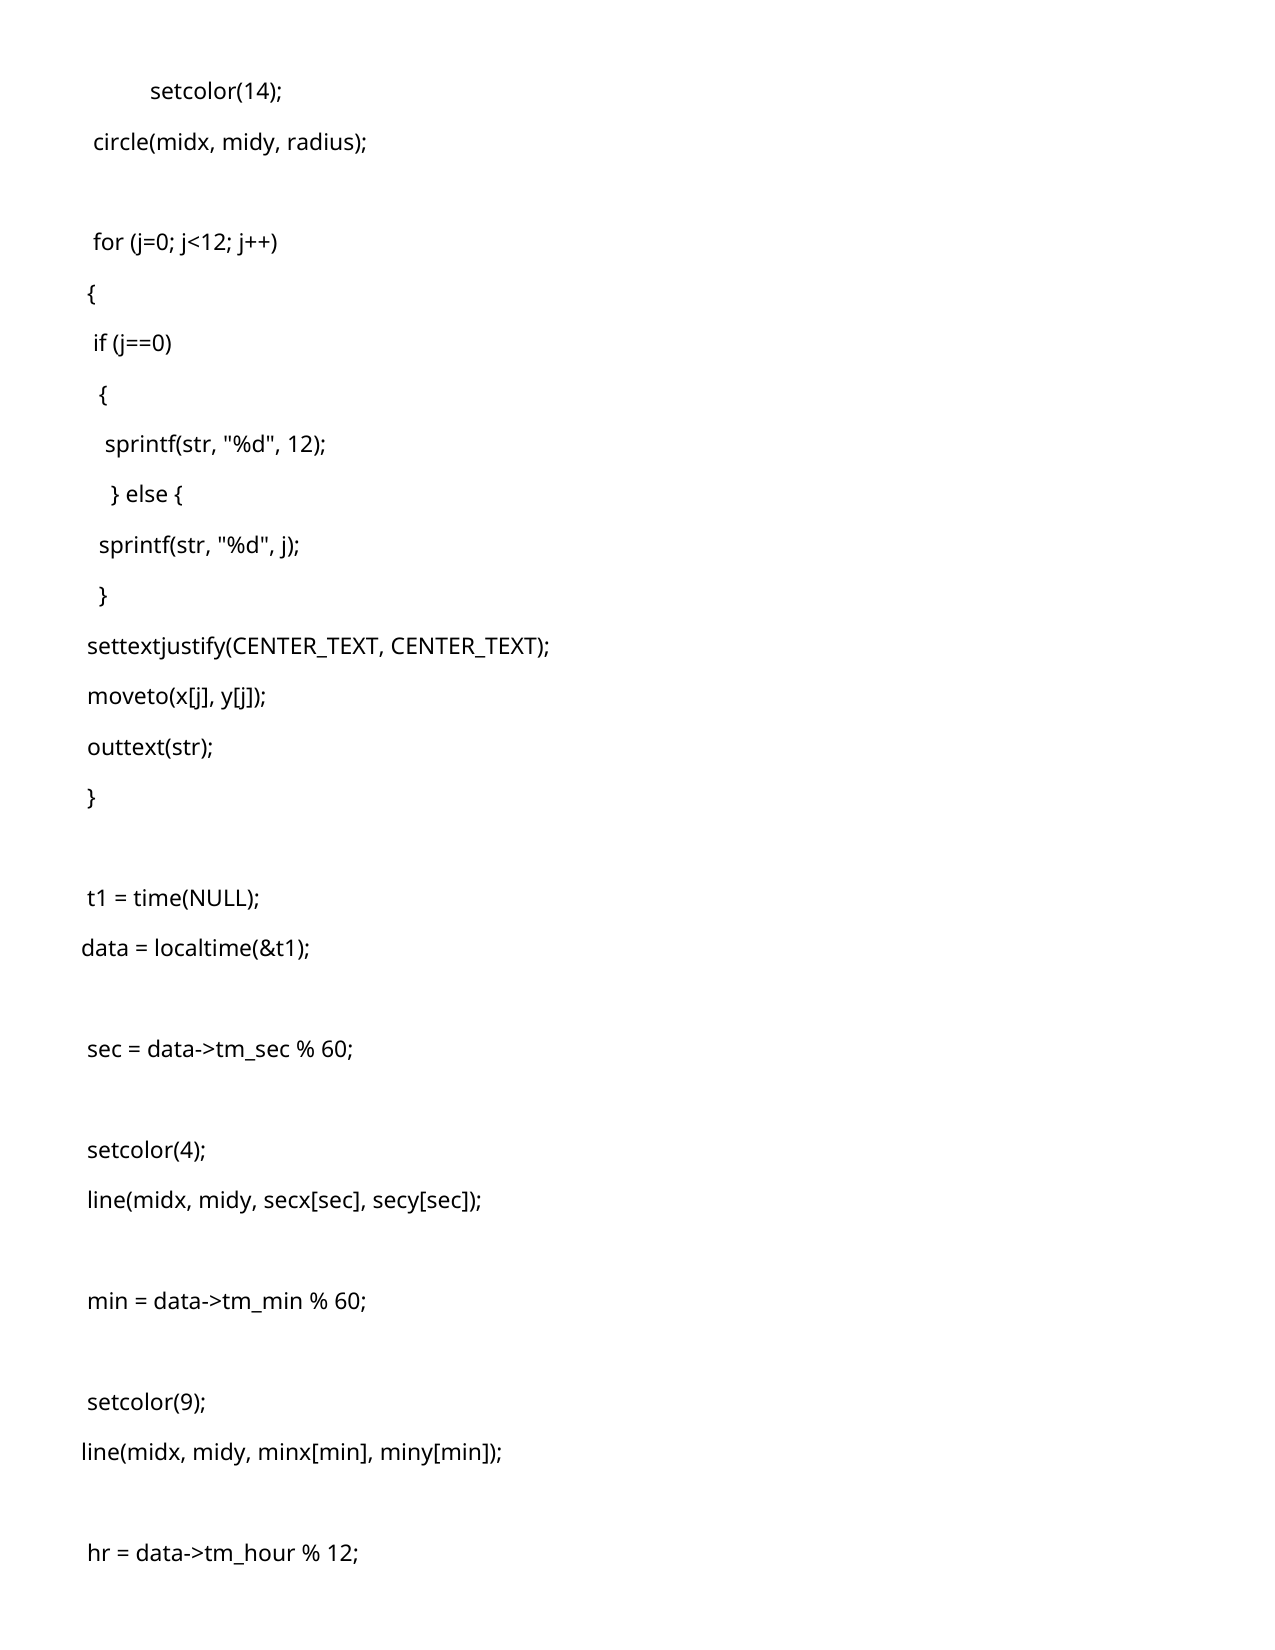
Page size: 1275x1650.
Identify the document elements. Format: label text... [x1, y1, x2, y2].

text { [75, 377, 1200, 409]
text sec = data->tm_sec % 60; [75, 1033, 1200, 1064]
text line(midx, midy, secx[sec], secy[sec]); [75, 1184, 1200, 1215]
text } else { [75, 478, 1200, 509]
text sprintf(str, "%d", 12); [75, 428, 1200, 459]
text moveto(x[j], y[j]); [75, 680, 1200, 711]
text settextjustify(CENTER_TEXT, CENTER_TEXT); [75, 629, 1200, 661]
text } [75, 579, 1200, 610]
text sprintf(str, "%d", j); [75, 529, 1200, 560]
text t1 = time(NULL); [75, 882, 1200, 913]
text setcolor(4); [75, 1134, 1200, 1165]
text min = data->tm_min % 60; [75, 1285, 1200, 1316]
text line(midx, midy, minx[min], miny[min]); [75, 1436, 1200, 1467]
text data = localtime(&t1); [75, 932, 1200, 963]
text outtext(str); [75, 730, 1200, 762]
text hr = data->tm_hour % 12; [75, 1537, 1200, 1568]
text setcolor(9); [75, 1386, 1200, 1417]
text for (j=0; j<12; j++) [75, 226, 1200, 257]
text circle(midx, midy, radius); [75, 125, 1200, 157]
text setcolor(14); [75, 75, 1200, 106]
text { [75, 277, 1200, 308]
text } [75, 781, 1200, 812]
text if (j==0) [75, 327, 1200, 358]
